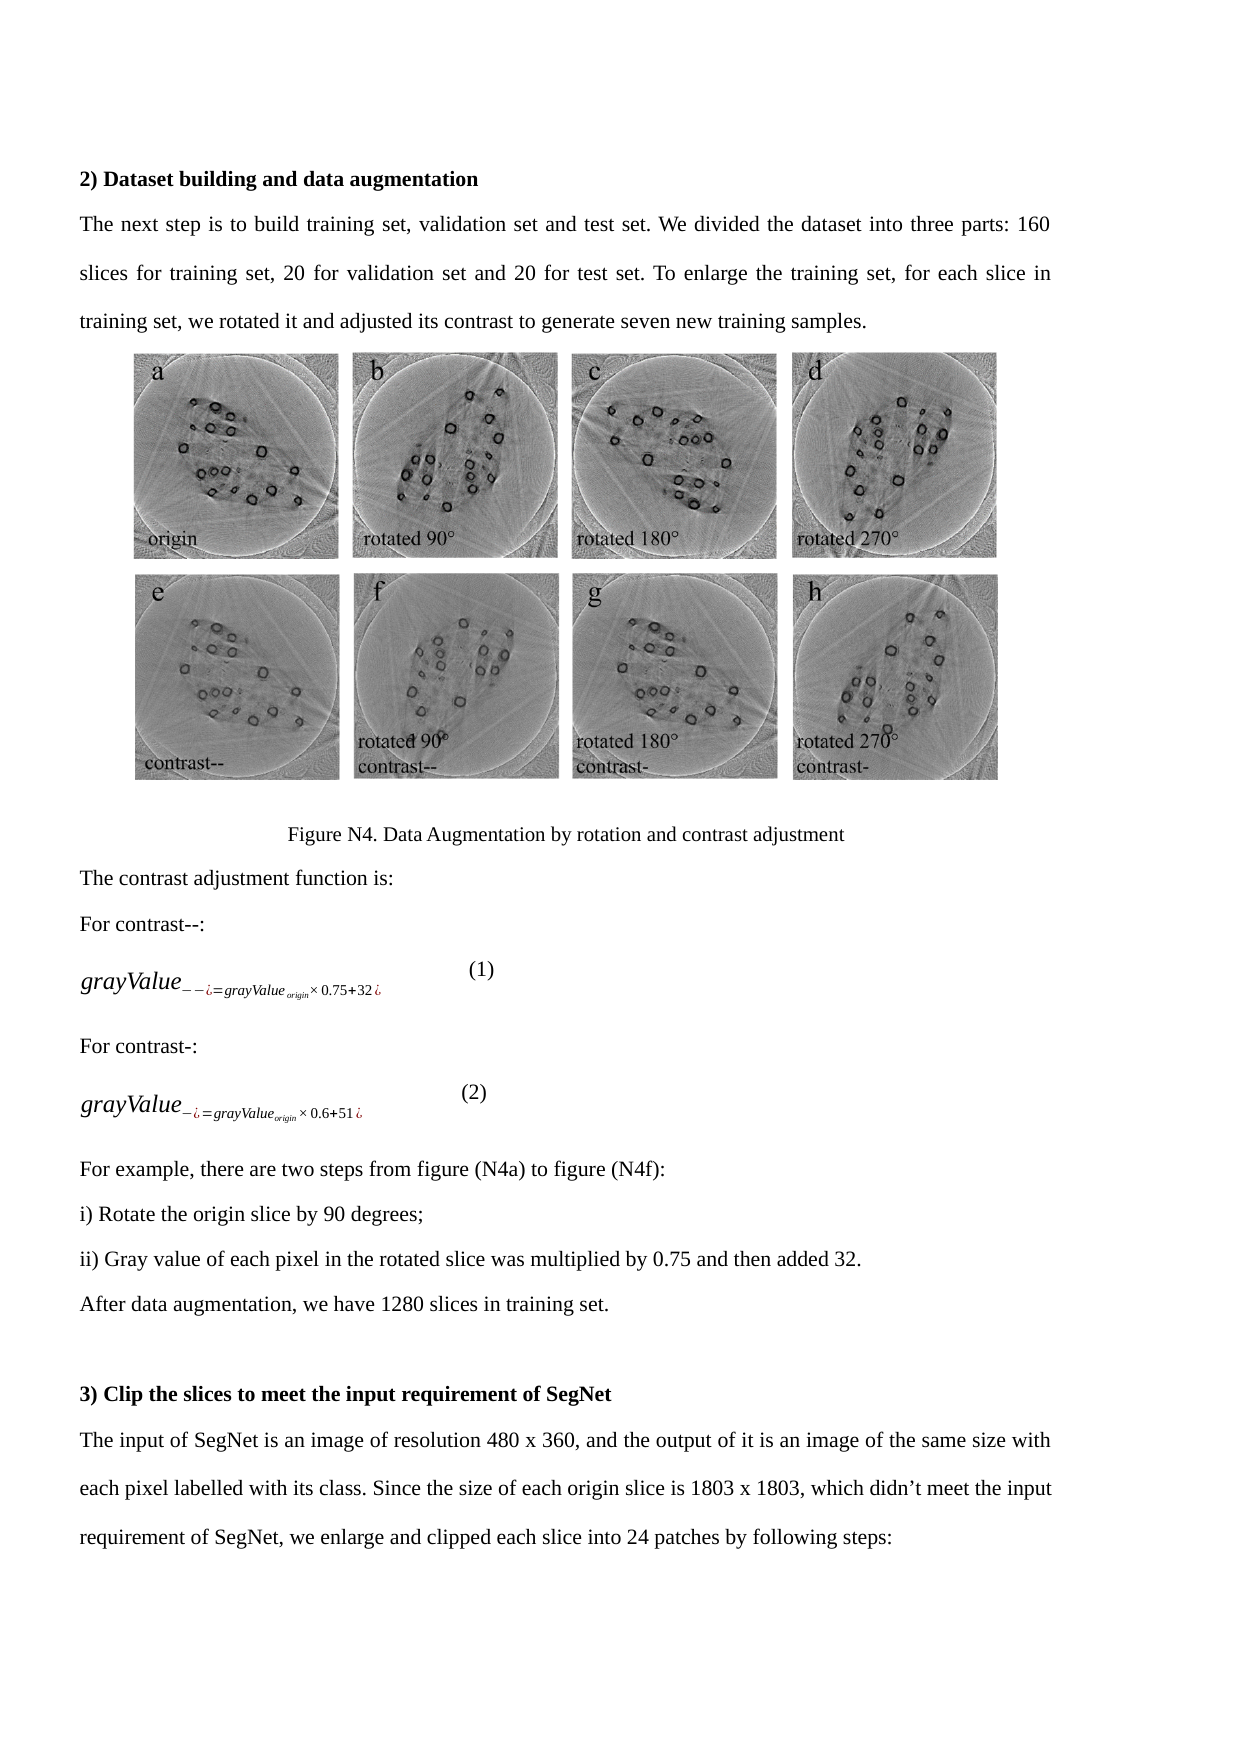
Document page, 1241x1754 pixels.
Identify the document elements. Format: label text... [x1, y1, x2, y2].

text (2) [79, 1075, 1053, 1140]
text For contrast-: [79, 1029, 1053, 1062]
text For example, there are two steps from figure (N4a) to figure (N4f): [79, 1152, 1053, 1185]
text Figure N4. Data Augmentation by rotation and contrast adjustment [79, 817, 1053, 850]
text (1) [79, 952, 1053, 1017]
text The input of SegNet is an image of resolution 480 x 360, and the output of it is an image of the same size with each pixel labelled with its class. Since the size of each origin slice is 1803 x 1803, which didn’t meet the input requirement of SegNet, we enlarge and clipped each slice into 24 patches by following steps: [79, 1423, 1053, 1553]
text i) Rotate the origin slice by 90 degrees; [79, 1197, 1053, 1230]
text For contrast--: [79, 907, 1053, 939]
text 2) Dataset building and data augmentation [79, 162, 1053, 194]
text ii) Gray value of each pixel in the rotated slice was multiplied by 0.75 and then added 32. [79, 1242, 1053, 1275]
text The contrast adjustment function is: [79, 862, 1053, 894]
text 3) Clip the slices to meet the input requirement of SegNet [79, 1378, 1053, 1410]
picture [133, 349, 999, 781]
text After data augmentation, we have 1280 slices in training set. [79, 1288, 1053, 1320]
text The next step is to build training set, validation set and test set. We divided the dataset into three parts: 160 slices for training set, 20 for validation set and 20 for test set. To enlarge the training set, for each slice in training set, we rotated it and adjusted its contrast to generate seven new training samples. [79, 207, 1053, 337]
